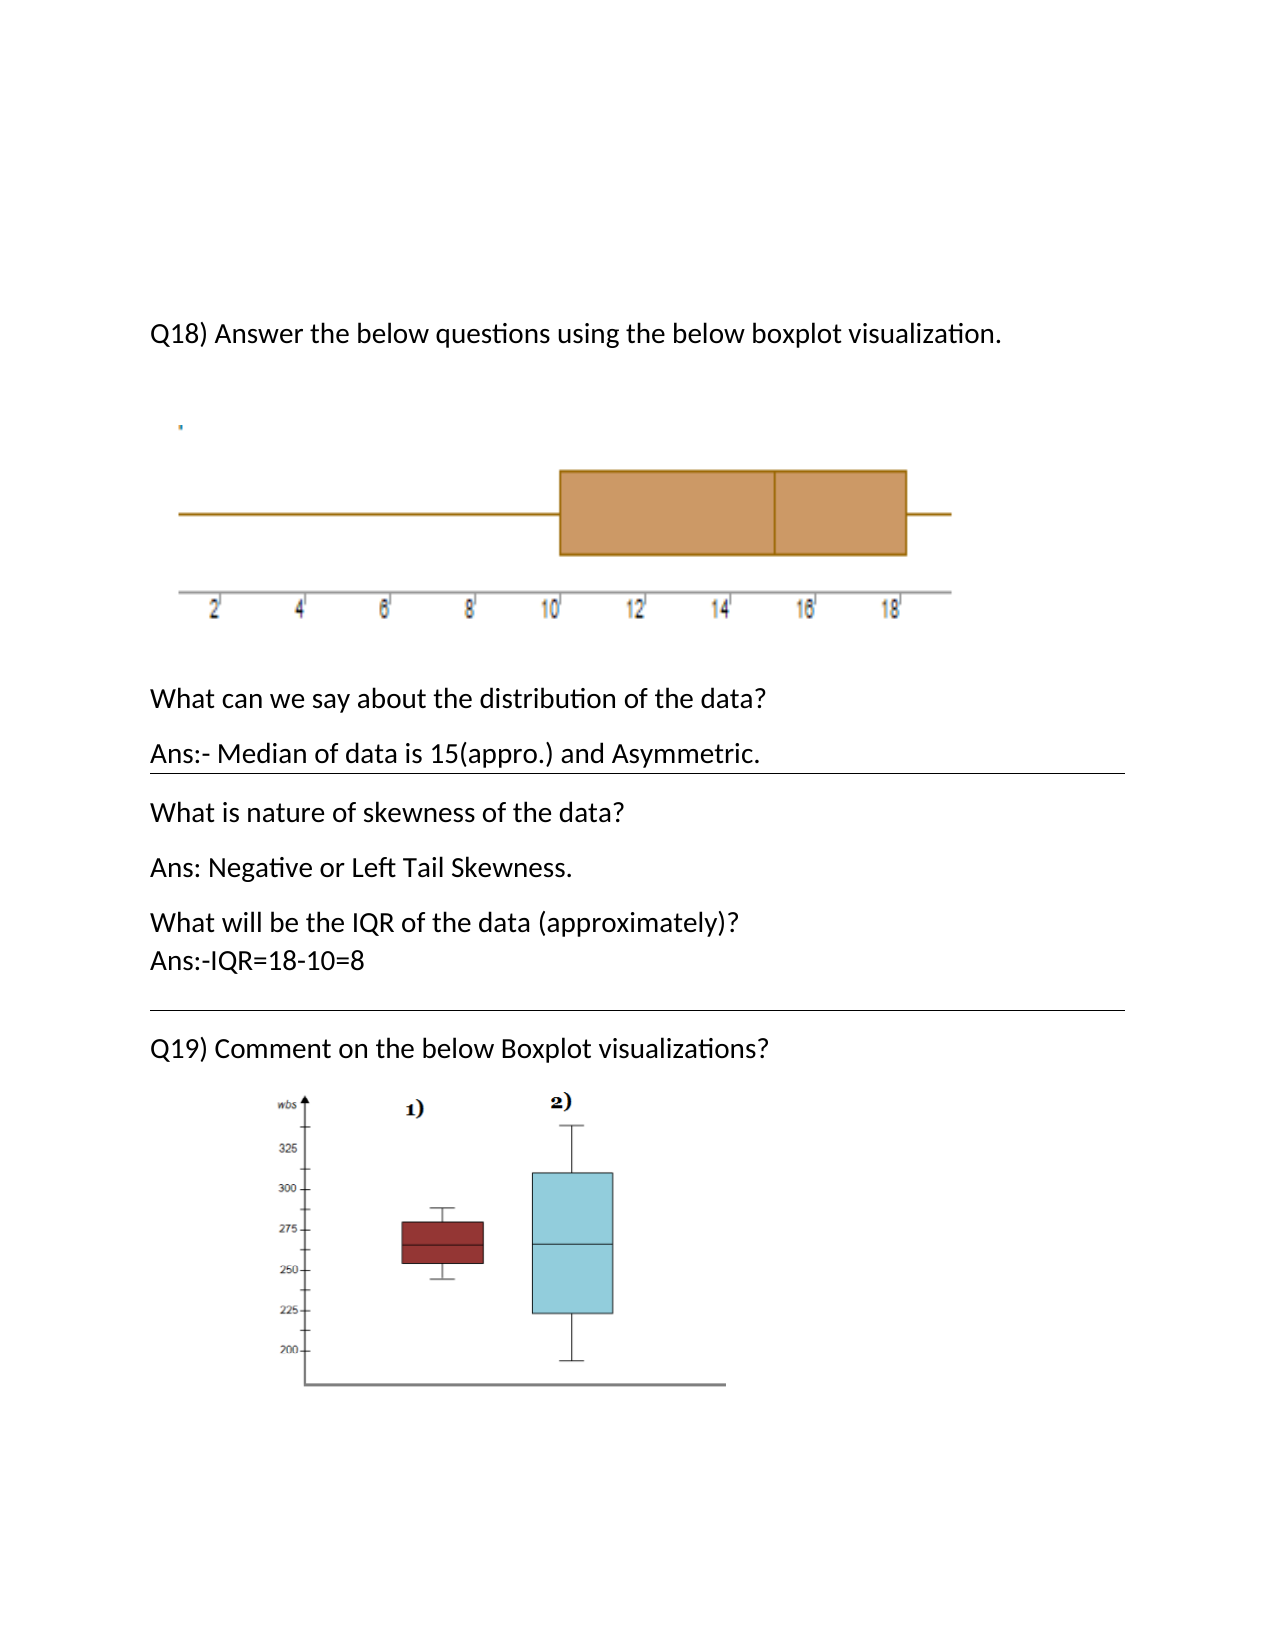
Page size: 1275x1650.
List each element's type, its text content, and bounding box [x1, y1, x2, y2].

text What will be the IQR of the data (approximately)? Ans:-IQR=18-10=8 [150, 904, 1125, 1010]
text Q19) Comment on the below Boxplot visualizations? [150, 1030, 1125, 1066]
text What can we say about the distribution of the data? [150, 680, 1125, 716]
text Q18) Answer the below questions using the below boxplot visualization. [150, 315, 1125, 351]
picture [150, 1085, 729, 1439]
picture [150, 425, 1068, 662]
text Ans: Negative or Left Tail Skewness. [150, 849, 1125, 884]
text Ans:- Median of data is 15(appro.) and Asymmetric. [150, 736, 1125, 773]
text What is nature of skewness of the data? [150, 794, 1125, 829]
